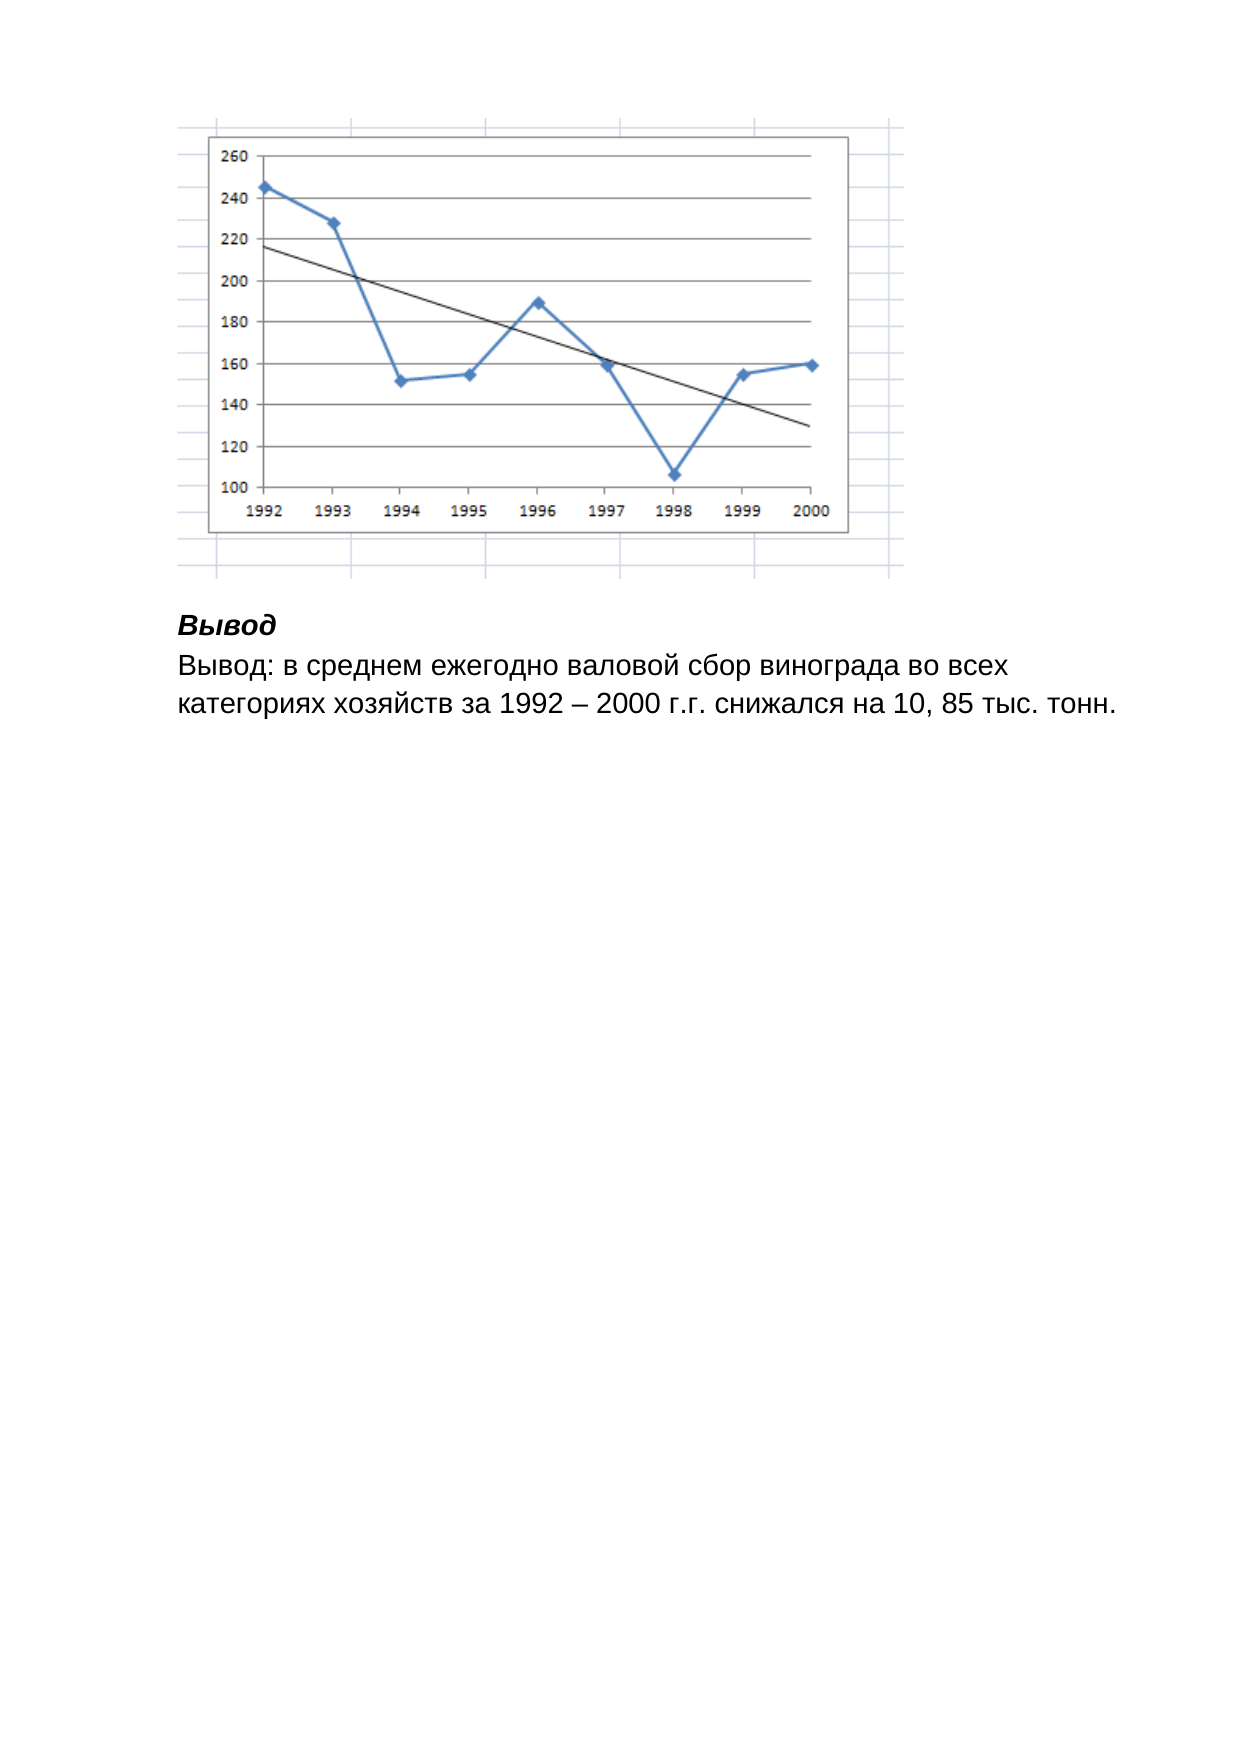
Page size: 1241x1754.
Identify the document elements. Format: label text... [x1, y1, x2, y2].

subtitle Вывод [177, 608, 1152, 641]
picture [177, 118, 904, 579]
text Вывод: в среднем ежегодно валовой сбор винограда во всех категориях хозяйств за 1992 – 2000 г.г. снижался на 10, 85 тыс. тонн. [177, 648, 1152, 720]
